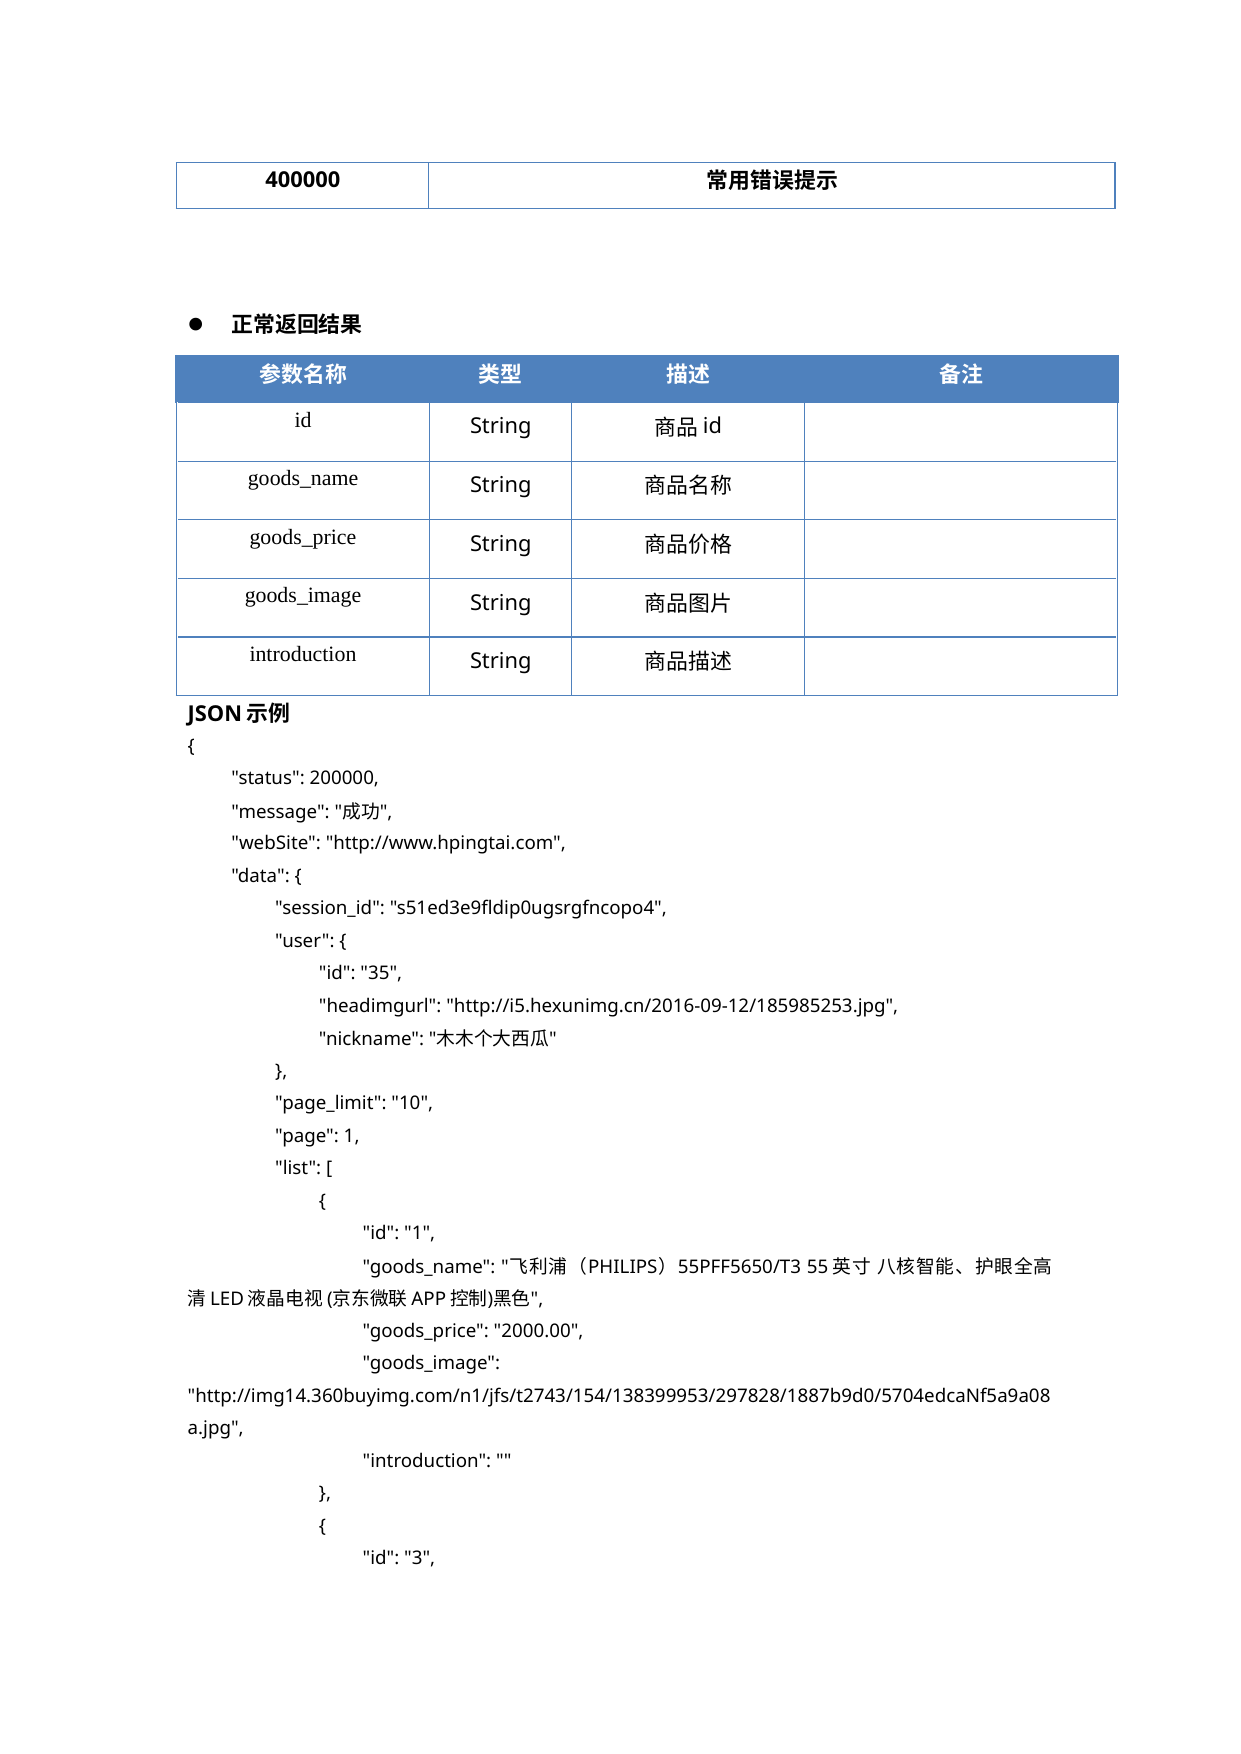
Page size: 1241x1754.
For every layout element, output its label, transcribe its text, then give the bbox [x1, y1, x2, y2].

table_header 参数名称 [177, 357, 428, 402]
table_cell 400000 [177, 163, 428, 208]
table_cell id [177, 403, 429, 461]
text "id": "35", [187, 956, 1053, 989]
text "session_id": "s51ed3e9fldip0ugsrgfncopo4", [187, 891, 1053, 924]
text "goods_image": "http://img14.360buyimg.com/n1/jfs/t2743/154/138399953/297828/1887b9d0/5704edcaNf5a9a08a.jpg", [187, 1346, 1053, 1444]
text { [187, 729, 1053, 761]
table_cell 商品描述 [572, 638, 804, 695]
text "goods_name": "飞利浦（PHILIPS）55PFF5650/T3 55英寸 八核智能、护眼全高清LED液晶电视 (京东微联APP控制)黑色", [187, 1249, 1053, 1314]
text }, [187, 1476, 1053, 1509]
table_header 描述 [573, 357, 804, 402]
text "message": "成功", [187, 794, 1053, 826]
table_cell 商品价格 [572, 520, 804, 578]
text "webSite": "http://www.hpingtai.com", [187, 826, 1053, 859]
table_cell 商品id [572, 403, 804, 461]
text "user": { [187, 924, 1053, 956]
table_cell String [430, 403, 571, 461]
text "list": [ [187, 1151, 1053, 1184]
text "goods_price": "2000.00", [187, 1314, 1053, 1346]
table_cell [805, 461, 1117, 519]
text { [187, 1184, 1053, 1216]
text "headimgurl": "http://i5.hexunimg.cn/2016-09-12/185985253.jpg", [187, 989, 1053, 1021]
table_cell goods_image [177, 579, 429, 636]
table_cell 商品图片 [572, 579, 804, 636]
table_cell [805, 636, 1117, 695]
table_cell String [430, 638, 571, 695]
text "introduction": "" [187, 1444, 1053, 1476]
table_cell goods_price [177, 520, 429, 578]
table_cell String [430, 579, 571, 636]
text "status": 200000, [187, 761, 1053, 794]
text JSON示例 [187, 696, 1053, 729]
table_cell [805, 578, 1117, 636]
table_cell goods_name [177, 462, 429, 519]
text "nickname": "木木个大西瓜" [187, 1021, 1053, 1054]
list 正常返回结果 [187, 306, 1053, 339]
table_header 类型 [430, 357, 570, 402]
table_cell 常用错误提示 [429, 163, 1114, 208]
text { [187, 1509, 1053, 1541]
text "page": 1, [187, 1119, 1053, 1151]
table_cell introduction [177, 637, 429, 695]
table_header 备注 [806, 357, 1116, 402]
table_cell String [430, 462, 571, 519]
text "id": "3", [187, 1541, 1053, 1574]
table_cell String [430, 520, 571, 578]
text "data": { [187, 859, 1053, 891]
table_cell 商品名称 [572, 462, 804, 519]
text "id": "1", [187, 1216, 1053, 1249]
text }, [187, 1054, 1053, 1086]
table_cell [805, 403, 1117, 461]
table_cell [805, 519, 1117, 578]
text "page_limit": "10", [187, 1086, 1053, 1119]
